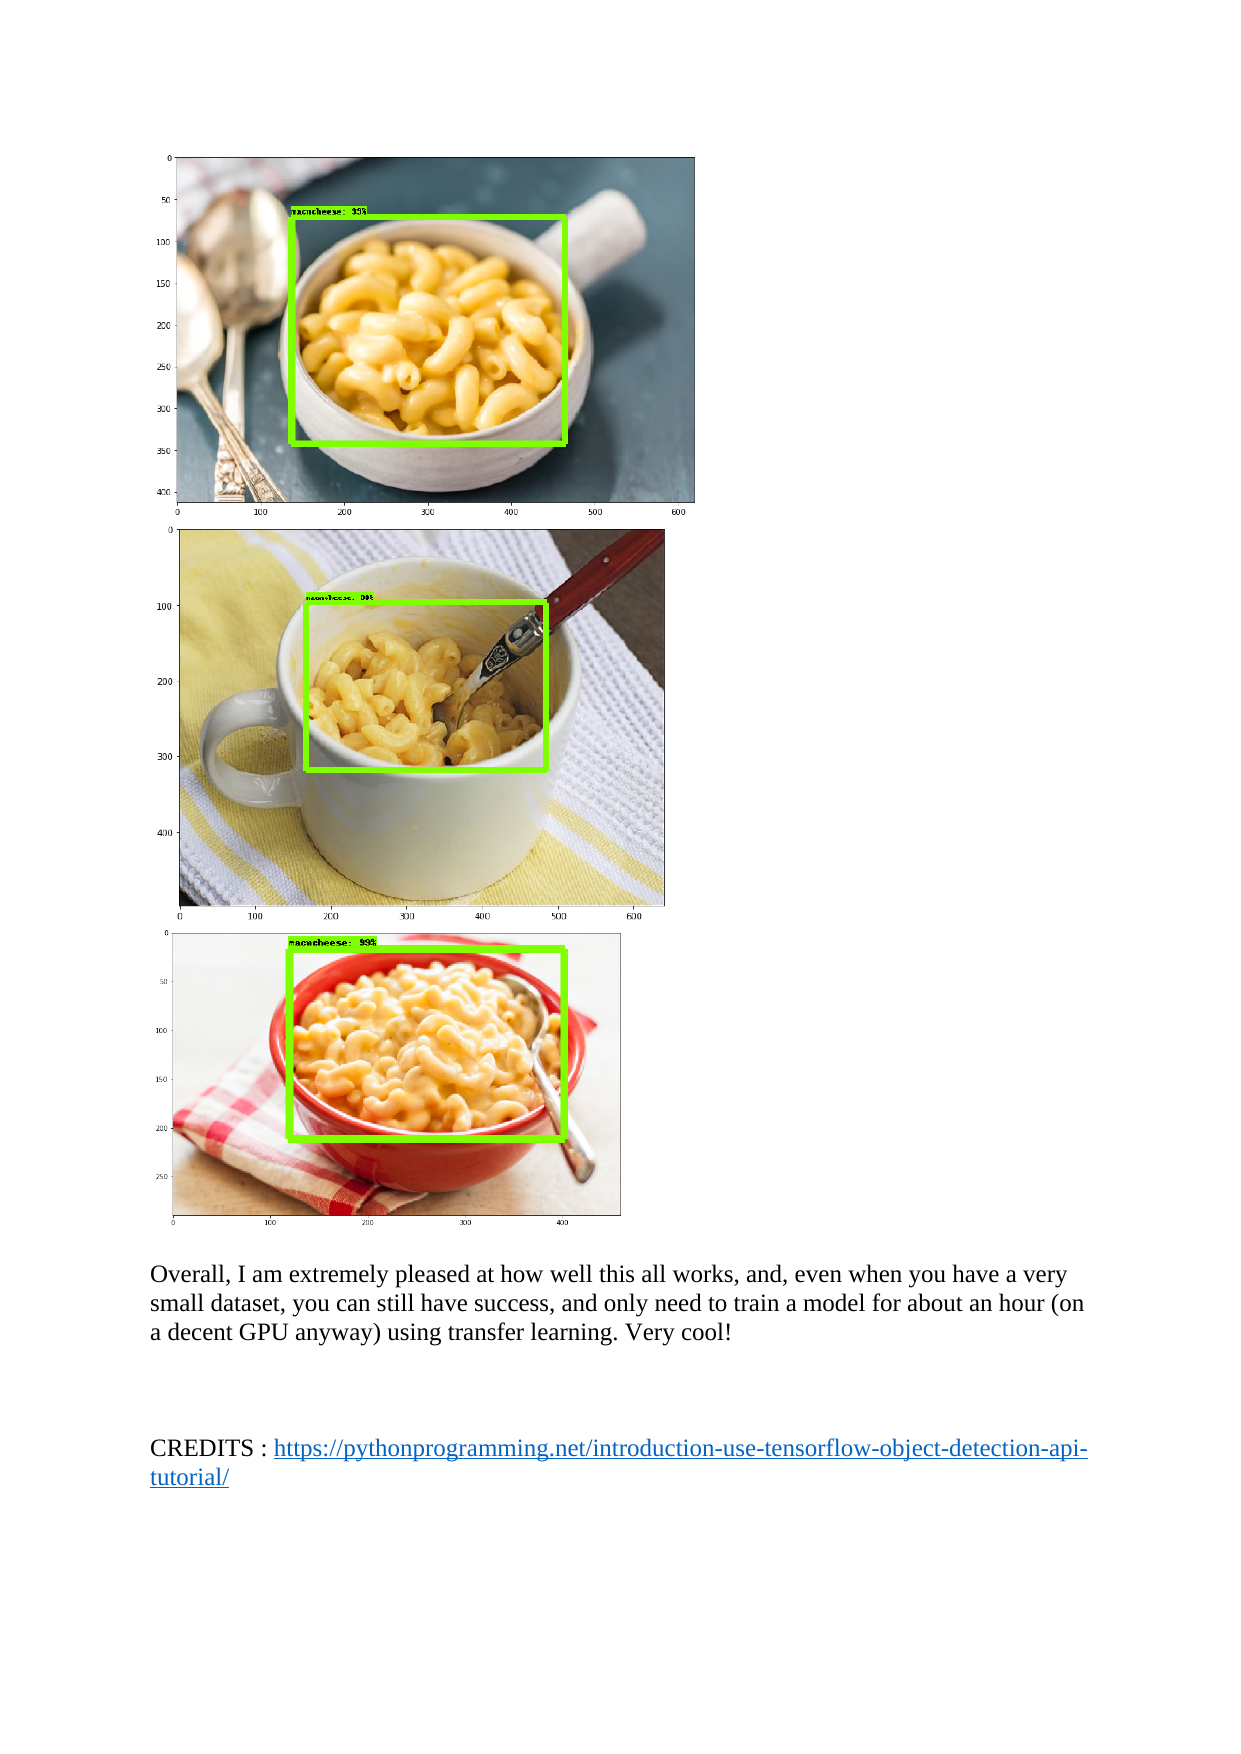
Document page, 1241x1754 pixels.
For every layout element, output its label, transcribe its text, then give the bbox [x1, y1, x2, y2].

picture [150, 150, 702, 1231]
text CREDITS : https://pythonprogramming.net/introduction-use-tensorflow-object-detection-api-tutorial/ [150, 1433, 1090, 1490]
text Overall, I am extremely pleased at how well this all works, and, even when you have a very small dataset, you can still have success, and only need to train a model for about an hour (on a decent GPU anyway) using transfer learning. Very cool! [150, 1259, 1090, 1346]
